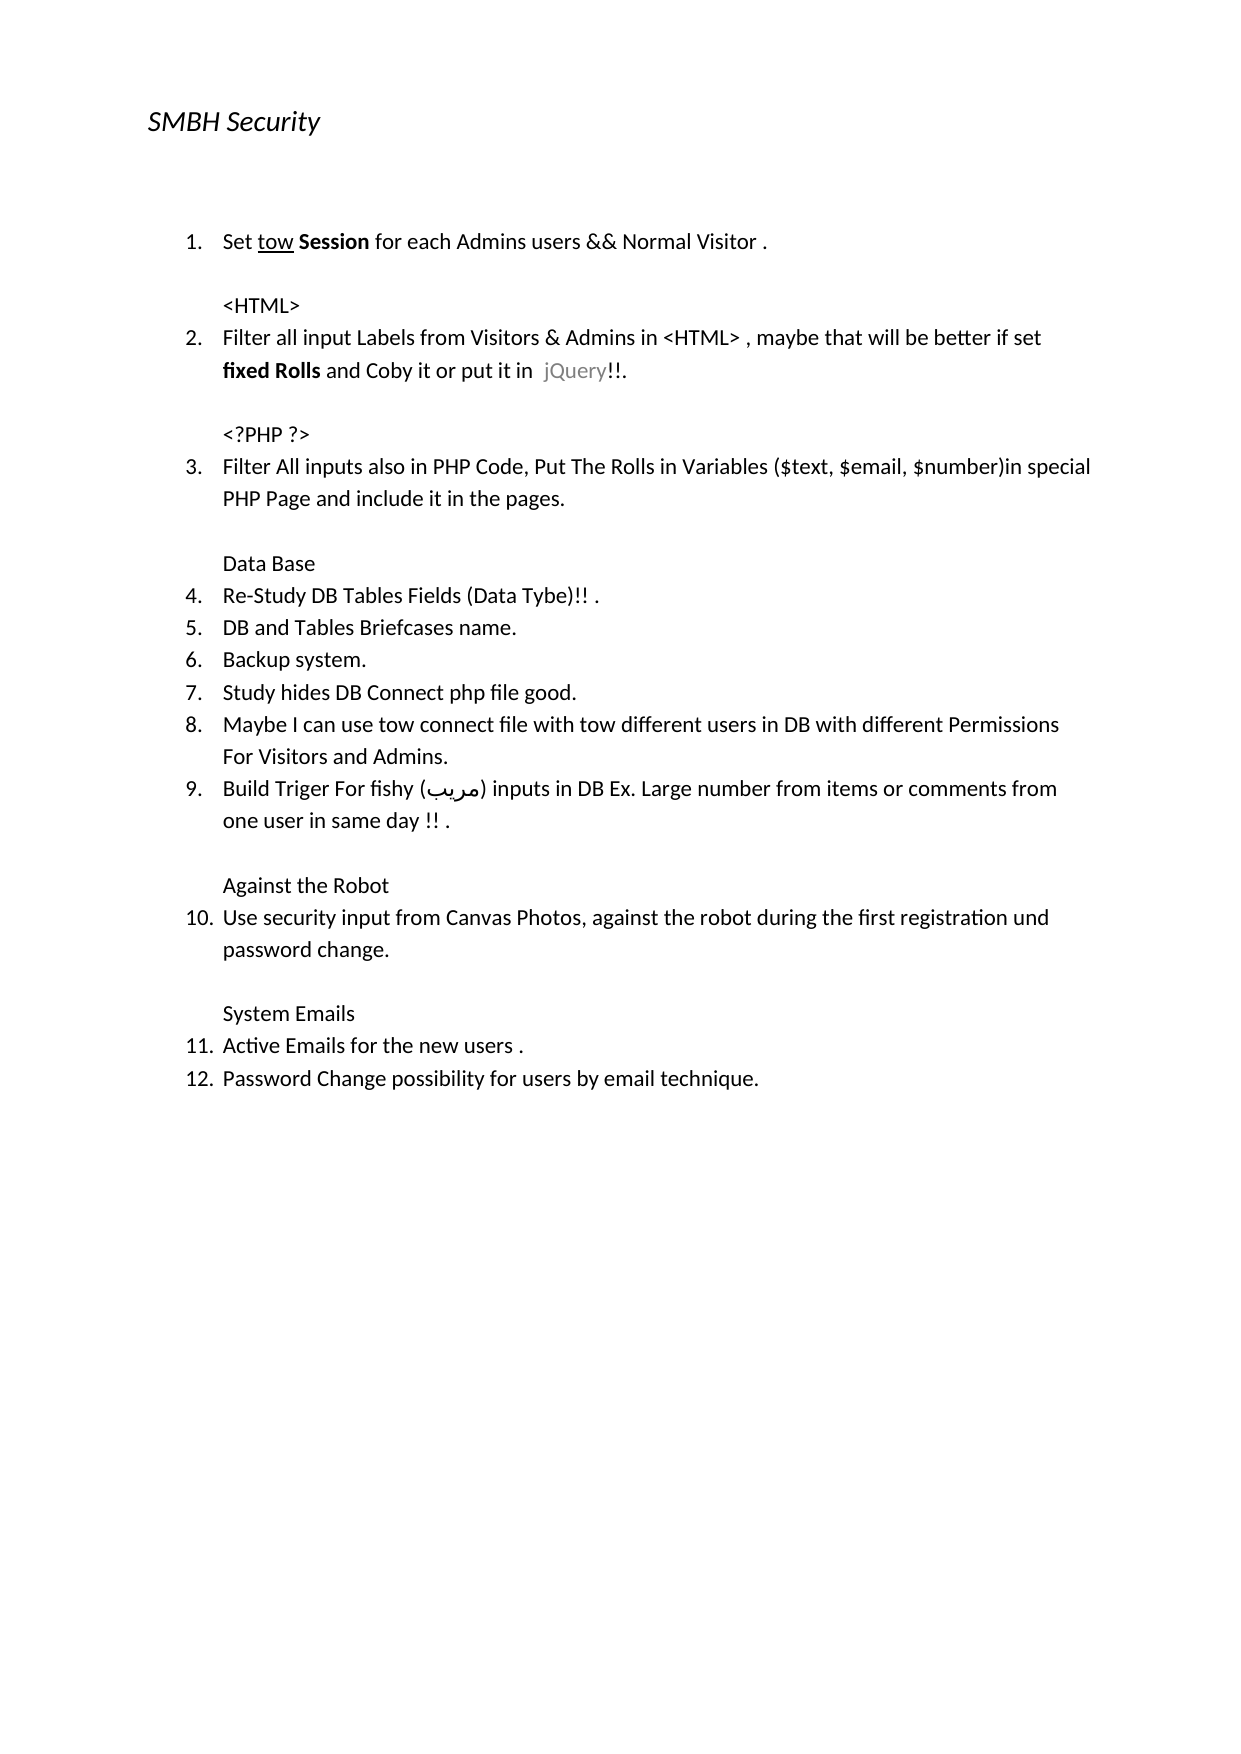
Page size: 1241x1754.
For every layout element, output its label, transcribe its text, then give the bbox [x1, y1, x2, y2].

list <HTML> [223, 291, 1093, 319]
list Build Triger For fishy (مريب) inputs in DB Ex. Large number from items or comments from one user in same day !! . [185, 774, 1093, 834]
list Filter all input Labels from Visitors & Admins in <HTML> , maybe that will be better if set fixed Rolls and Coby it or put it in jQuery!!. [185, 323, 1093, 384]
list Password Change possibility for users by email technique. [185, 1064, 1093, 1092]
list Backup system. [185, 645, 1093, 673]
list Against the Robot [223, 871, 1093, 899]
list Set tow Session for each Admins users && Normal Visitor . [185, 227, 1093, 255]
list Filter All inputs also in PHP Code, Put The Rolls in Variables ($text, $email, $number)in special PHP Page and include it in the pages. [185, 452, 1093, 512]
list Study hides DB Connect php file good. [185, 678, 1093, 706]
list Use security input from Canvas Photos, against the robot during the first registration und password change. [185, 903, 1093, 963]
list Data Base [223, 549, 1093, 577]
list <?PHP ?> [223, 420, 1093, 448]
list DB and Tables Briefcases name. [185, 613, 1093, 641]
list Active Emails for the new users . [185, 1032, 1093, 1060]
list Maybe I can use tow connect file with tow different users in DB with different Permissions For Visitors and Admins. [185, 710, 1093, 770]
list Re-Study DB Tables Fields (Data Tybe)!! . [185, 581, 1093, 609]
text SMBH Security [148, 103, 1093, 139]
list System Emails [223, 999, 1093, 1027]
